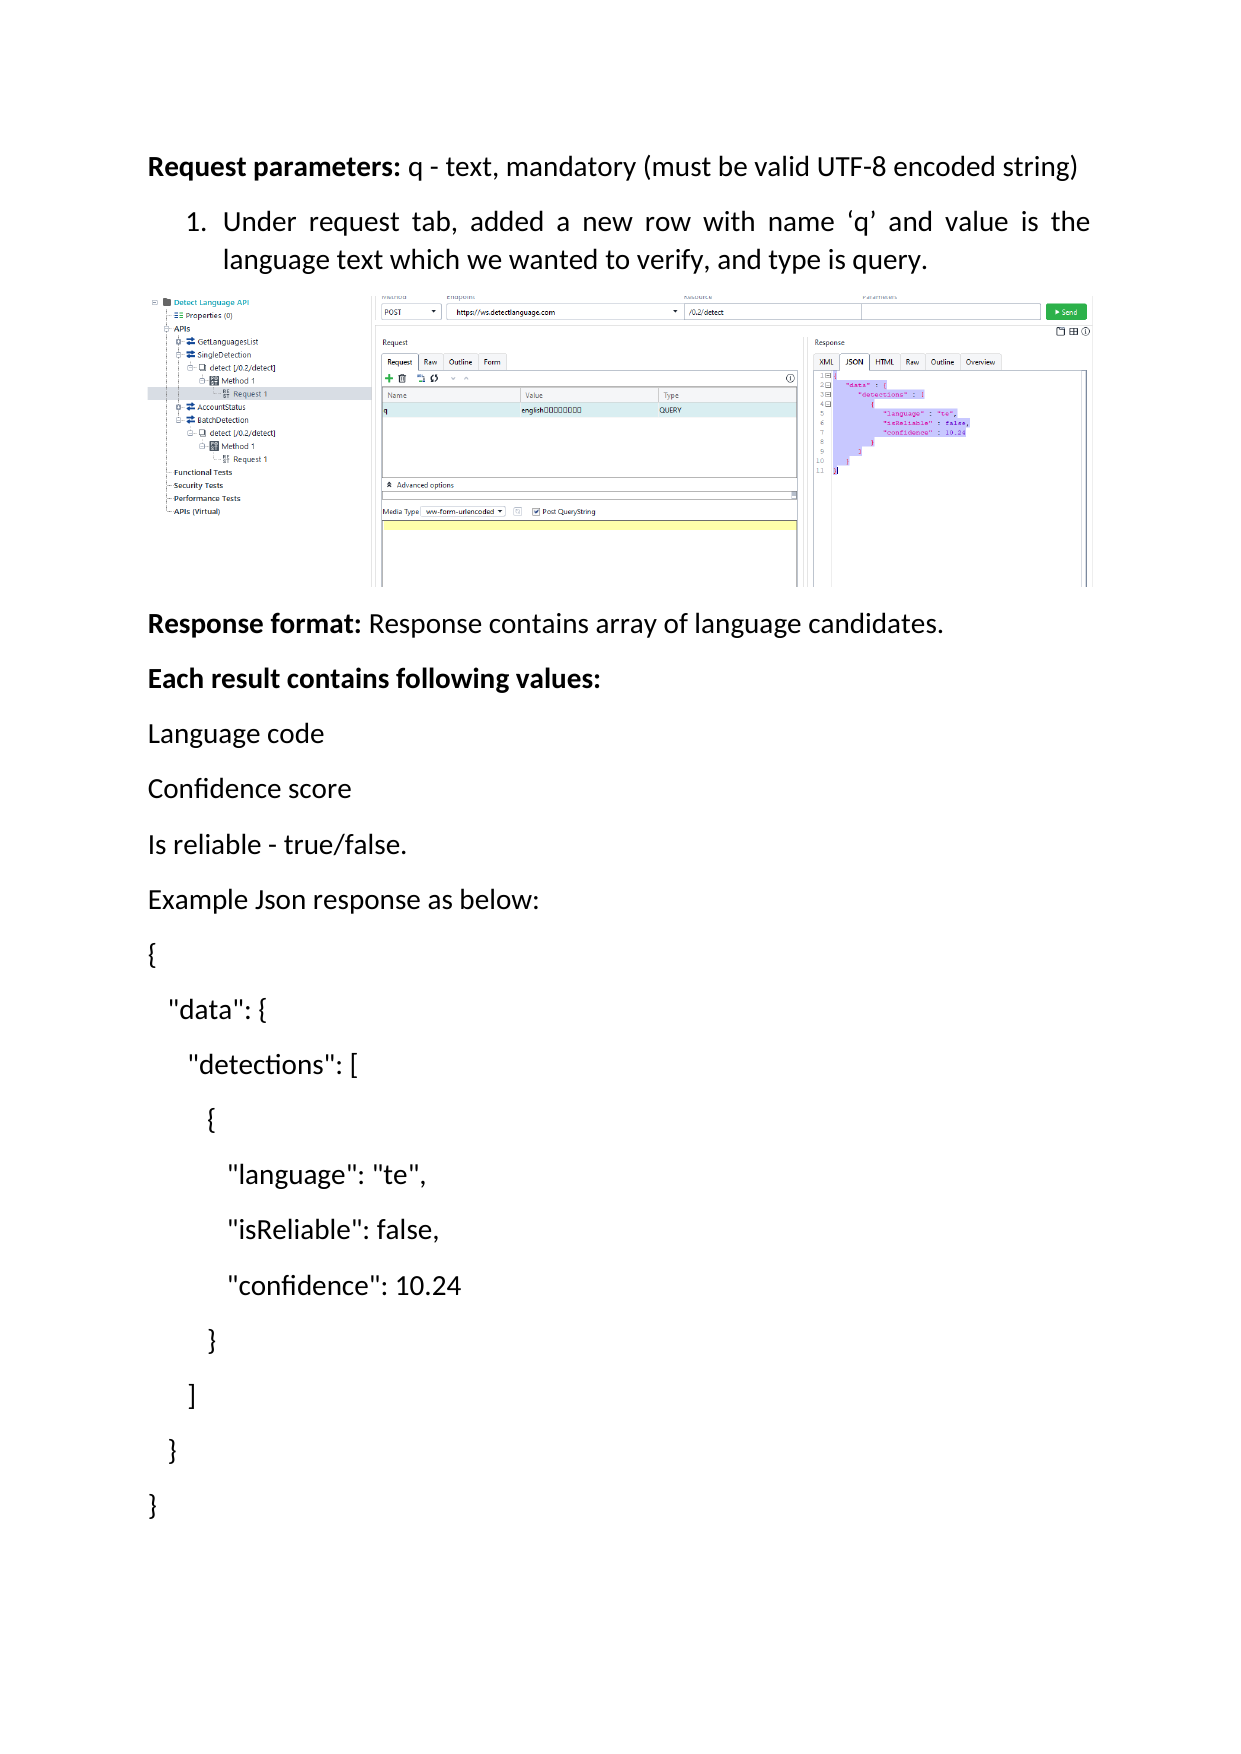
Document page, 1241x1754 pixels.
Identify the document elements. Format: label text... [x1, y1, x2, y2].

text "language": "te", [148, 1156, 1092, 1192]
text Response format: Response contains array of language candidates. [148, 605, 1092, 641]
text Each result contains following values: [148, 660, 1092, 696]
text Confidence score [148, 771, 1092, 806]
text { [148, 936, 1092, 972]
text "confidence": 10.24 [148, 1267, 1092, 1302]
text "detections": [ [148, 1046, 1092, 1082]
picture [147, 296, 1093, 587]
text Is reliable - true/false. [148, 826, 1092, 861]
text Request parameters: q - text, mandatory (must be valid UTF-8 encoded string) [148, 148, 1092, 183]
text "data": { [148, 991, 1092, 1027]
text "isReliable": false, [148, 1211, 1092, 1247]
list Under request tab, added a new row with name ‘q’ and value is the language text which we wanted to verify, and type is query. [185, 203, 1092, 277]
text { [148, 1101, 1092, 1137]
text Example Json response as below: [148, 881, 1092, 916]
text } [148, 1487, 1092, 1523]
text } [148, 1322, 1092, 1357]
text ] [148, 1377, 1092, 1412]
text } [148, 1432, 1092, 1467]
text Language code [148, 716, 1092, 751]
